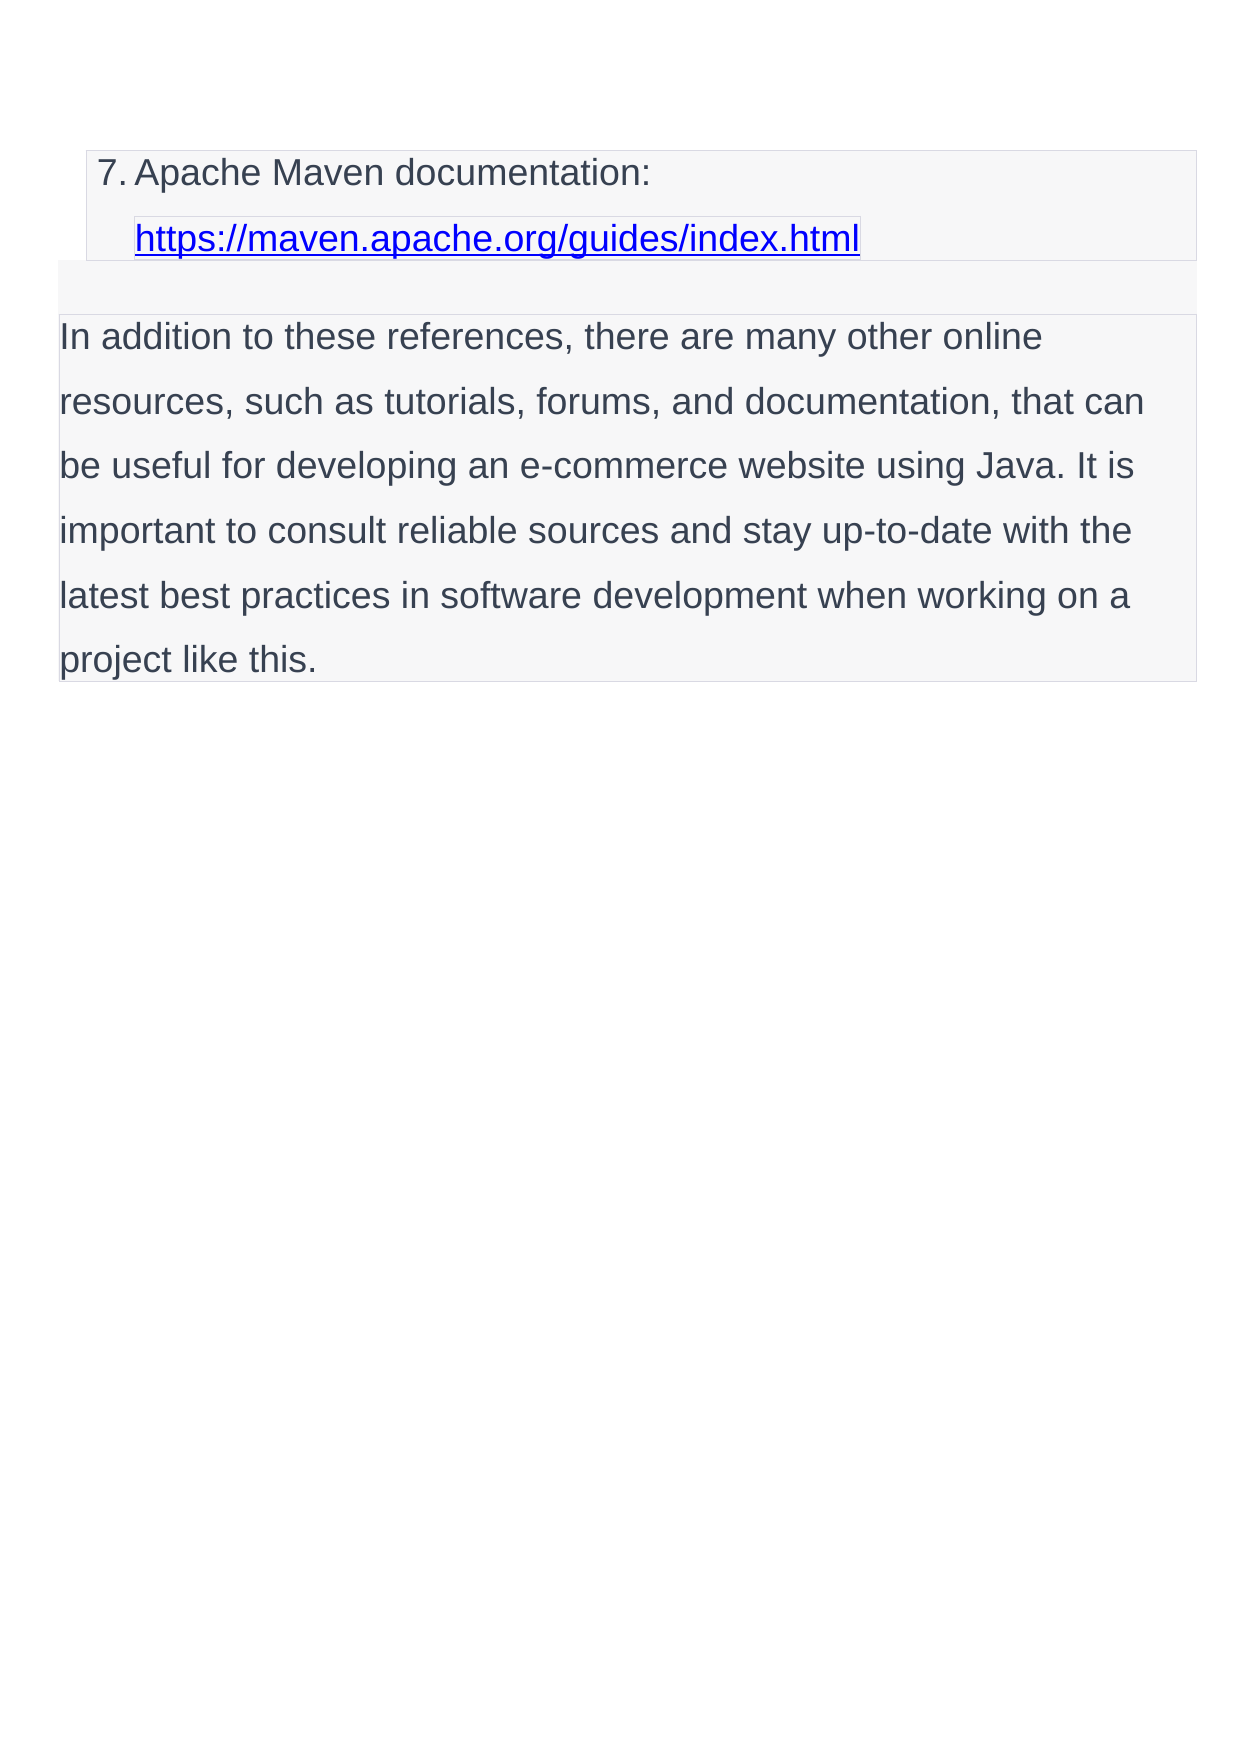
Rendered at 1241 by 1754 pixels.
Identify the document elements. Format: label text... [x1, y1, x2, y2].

text In addition to these references, there are many other online resources, such as tutorials, forums, and documentation, that can be useful for developing an e-commerce website using Java. It is important to consult reliable sources and stay up-to-date with the latest best practices in software development when working on a project like this. [60, 315, 1196, 681]
list Apache Maven documentation: https://maven.apache.org/guides/index.html [87, 151, 1196, 260]
